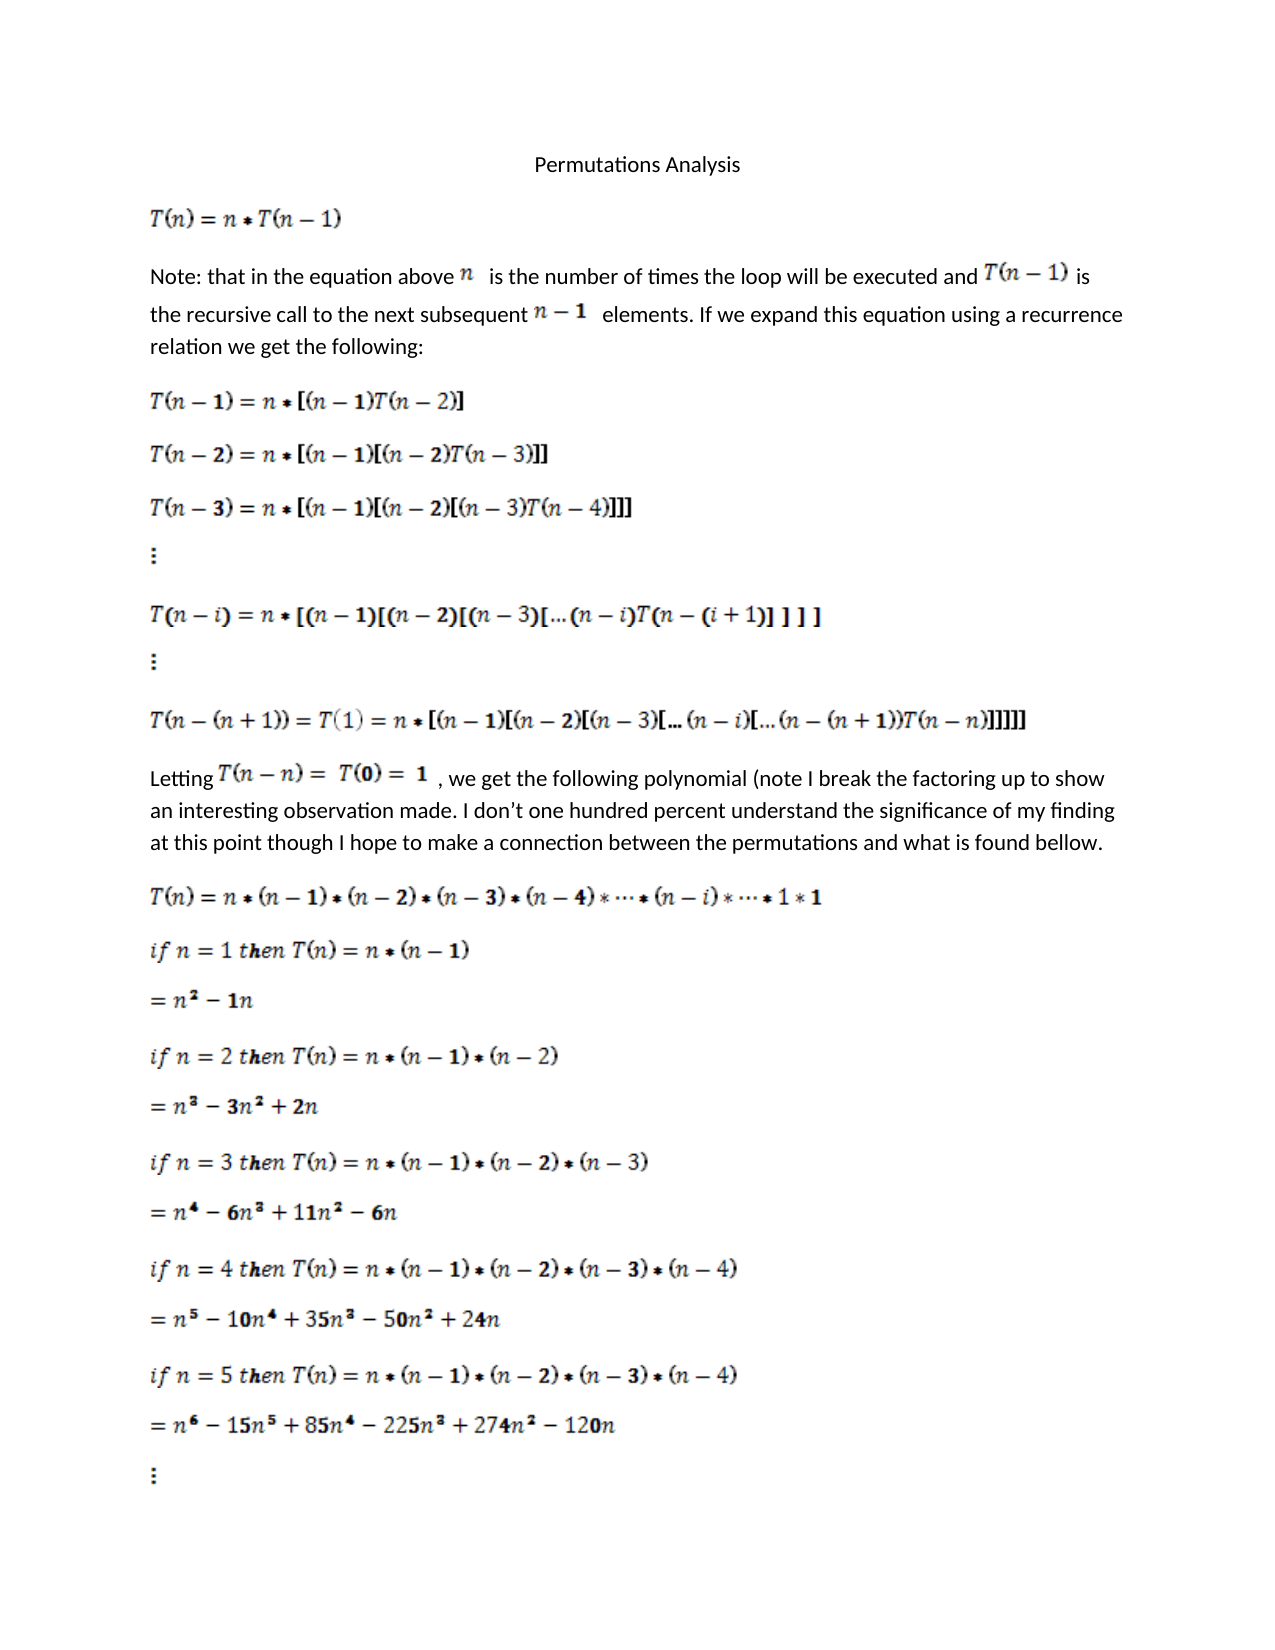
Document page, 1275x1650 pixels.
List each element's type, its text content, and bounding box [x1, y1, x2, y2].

picture [150, 1252, 740, 1282]
picture [150, 598, 826, 627]
picture [150, 1040, 561, 1069]
picture [150, 1146, 651, 1175]
picture [150, 202, 344, 232]
picture [150, 1465, 161, 1489]
picture [984, 256, 1071, 285]
picture [150, 1093, 322, 1119]
text Note: that in the equation above is the number of times the loop will be executed and is the recursive call to the next subsequent elements. If we expand this equation using a recurrence relation we get the following: [150, 256, 1125, 361]
picture [150, 385, 468, 414]
picture [150, 934, 472, 963]
picture [460, 256, 484, 285]
picture [150, 1199, 401, 1225]
picture [150, 438, 552, 467]
picture [150, 880, 826, 910]
picture [218, 757, 438, 786]
picture [150, 651, 161, 675]
picture [150, 545, 161, 569]
text Permutations Analysis [150, 150, 1125, 178]
picture [150, 1359, 740, 1388]
picture [534, 294, 597, 323]
picture [150, 491, 636, 521]
picture [150, 987, 257, 1013]
picture [150, 1412, 619, 1438]
picture [150, 704, 1030, 733]
text Letting , we get the following polynomial (note I break the factoring up to show an interesting observation made. I don’t one hundred percent understand the significance of my finding at this point though I hope to make a connection between the permutations and what is found bellow. [150, 758, 1125, 856]
picture [150, 1306, 504, 1332]
